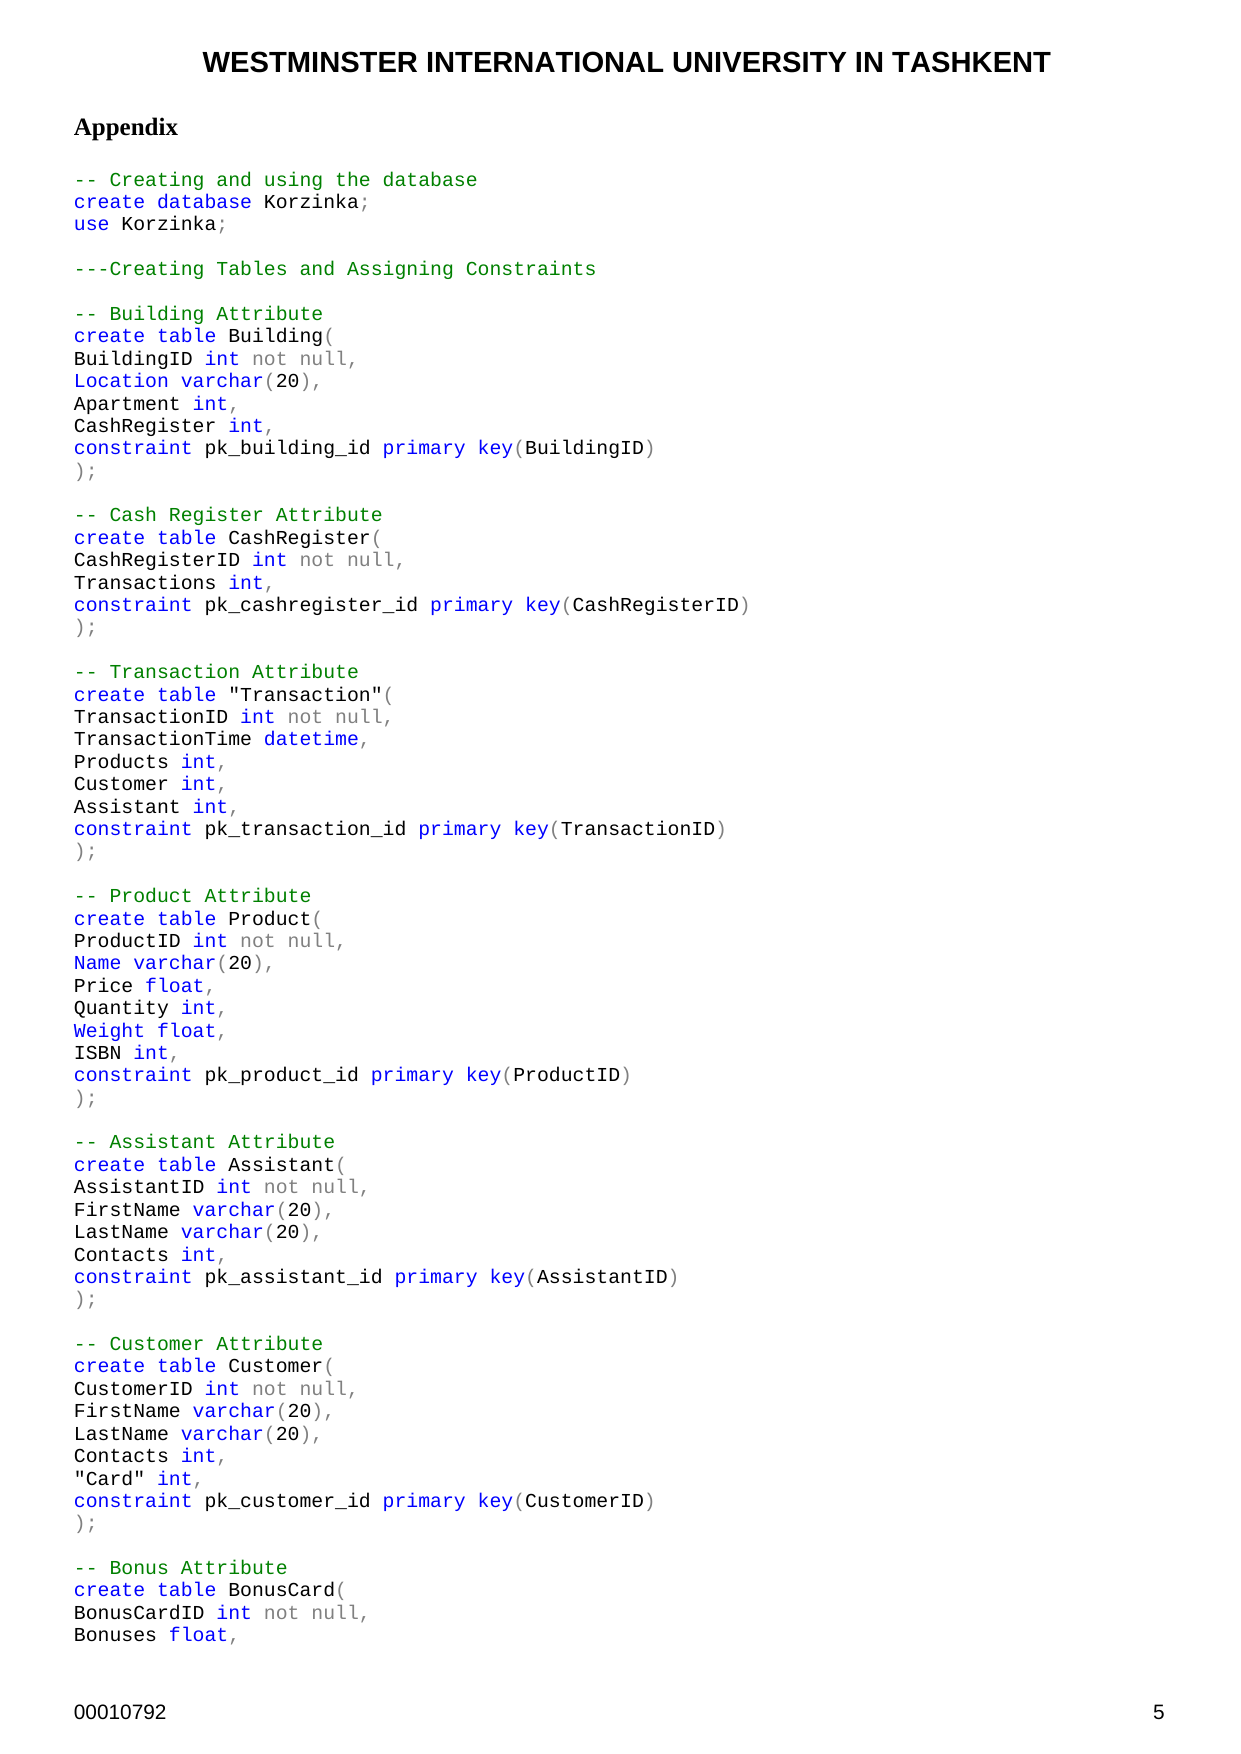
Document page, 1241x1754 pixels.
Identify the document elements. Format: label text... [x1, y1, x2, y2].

text Customer int, [74, 774, 1180, 797]
text Appendix [74, 112, 1180, 141]
text create table CashRegister( [74, 528, 1180, 550]
text LastName varchar(20), [74, 1222, 1180, 1244]
text BonusCardID int not null, [74, 1603, 1180, 1625]
text Products int, [74, 752, 1180, 774]
text -- Customer Attribute [74, 1334, 1180, 1356]
text -- Building Attribute [74, 304, 1180, 326]
text CustomerID int not null, [74, 1379, 1180, 1401]
text ---Creating Tables and Assigning Constraints [74, 259, 1180, 281]
text ProductID int not null, [74, 931, 1180, 953]
text constraint pk_customer_id primary key(CustomerID) [74, 1491, 1180, 1513]
text -- Assistant Attribute [74, 1132, 1180, 1155]
text AssistantID int not null, [74, 1177, 1180, 1200]
text LastName varchar(20), [74, 1424, 1180, 1446]
text ); [74, 1513, 1180, 1536]
text -- Bonus Attribute [74, 1558, 1180, 1580]
text -- Cash Register Attribute [74, 505, 1180, 528]
text FirstName varchar(20), [74, 1401, 1180, 1424]
text FirstName varchar(20), [74, 1200, 1180, 1222]
text Assistant int, [74, 797, 1180, 819]
text create table "Transaction"( [74, 684, 1180, 707]
text create table Building( [74, 326, 1180, 349]
text constraint pk_transaction_id primary key(TransactionID) [74, 819, 1180, 841]
text Bonuses float, [74, 1625, 1180, 1648]
text Name varchar(20), [74, 953, 1180, 976]
text constraint pk_cashregister_id primary key(CashRegisterID) [74, 595, 1180, 617]
text Weight float, [74, 1021, 1180, 1043]
text create table BonusCard( [74, 1580, 1180, 1603]
text -- Product Attribute [74, 886, 1180, 908]
text -- Transaction Attribute [74, 662, 1180, 684]
text use Korzinka; [74, 214, 1180, 237]
text Price float, [74, 976, 1180, 998]
text Quantity int, [74, 998, 1180, 1021]
text TransactionID int not null, [74, 707, 1180, 729]
text Apartment int, [74, 393, 1180, 416]
text ); [74, 461, 1180, 483]
text Contacts int, [74, 1244, 1180, 1267]
text create table Product( [74, 908, 1180, 931]
text create database Korzinka; [74, 192, 1180, 214]
text create table Assistant( [74, 1155, 1180, 1177]
text Transactions int, [74, 573, 1180, 595]
text constraint pk_assistant_id primary key(AssistantID) [74, 1267, 1180, 1289]
text ); [74, 841, 1180, 864]
text ); [74, 1289, 1180, 1312]
text CashRegister int, [74, 416, 1180, 438]
text Contacts int, [74, 1446, 1180, 1468]
text constraint pk_product_id primary key(ProductID) [74, 1065, 1180, 1088]
text ); [74, 1088, 1180, 1110]
text ISBN int, [74, 1043, 1180, 1065]
text Location varchar(20), [74, 371, 1180, 393]
text -- Creating and using the database [74, 169, 1180, 192]
text ); [74, 617, 1180, 640]
text BuildingID int not null, [74, 349, 1180, 371]
text TransactionTime datetime, [74, 729, 1180, 752]
text "Card" int, [74, 1468, 1180, 1491]
text constraint pk_building_id primary key(BuildingID) [74, 438, 1180, 461]
text create table Customer( [74, 1356, 1180, 1379]
text CashRegisterID int not null, [74, 550, 1180, 573]
